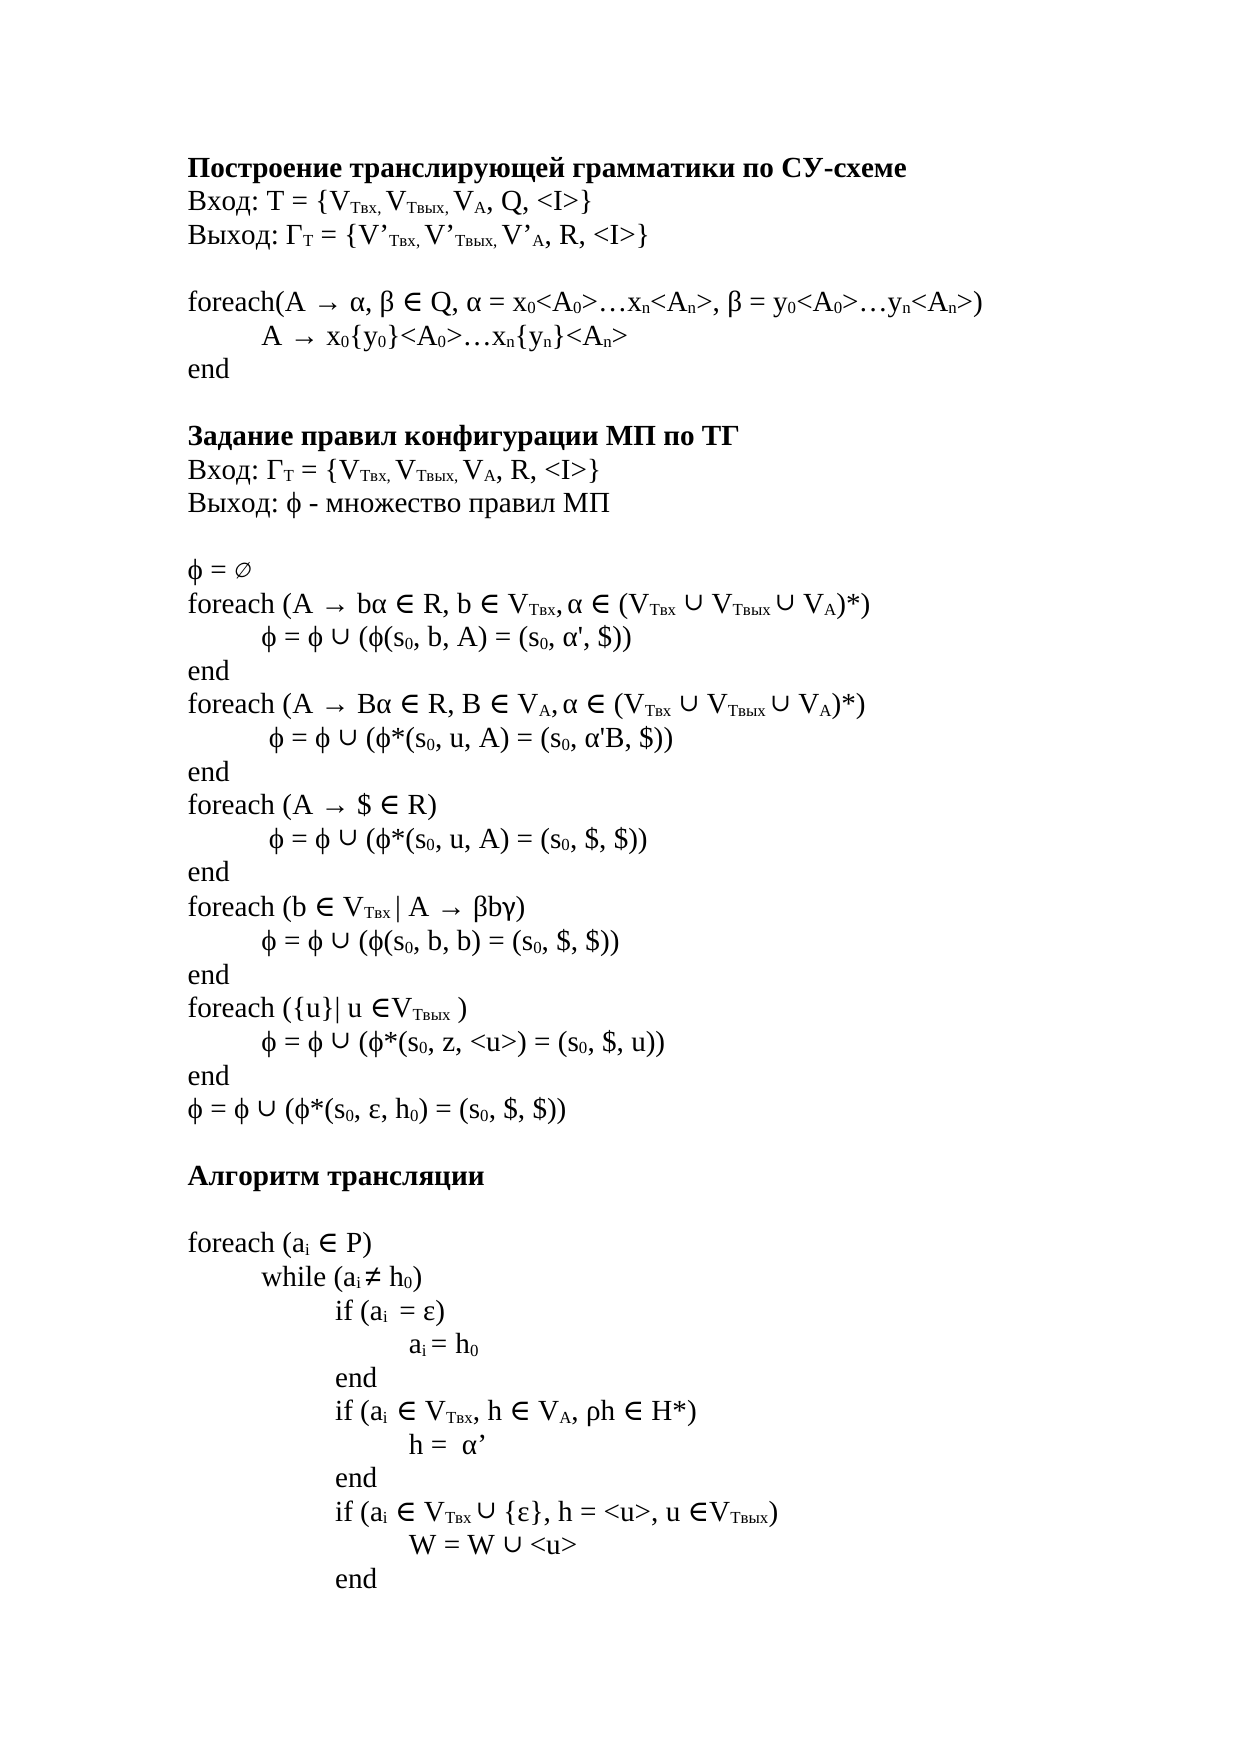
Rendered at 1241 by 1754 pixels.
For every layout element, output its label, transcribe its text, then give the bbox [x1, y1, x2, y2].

text while (ai ≠ h0) [187, 1259, 1053, 1293]
text foreach (A → $ ∈ R) [187, 787, 1053, 821]
text Алгоритм трансляции [187, 1158, 1053, 1192]
text ϕ = ϕ (ϕ*(s0, u, A) = (s0, α'B, $)) [187, 720, 1053, 754]
text ϕ = ϕ (ϕ*(s0, u, A) = (s0, $, $)) [187, 821, 1053, 854]
text A → x0{y0}<A0>…xn{yn}<An> [187, 318, 1053, 351]
text h = α’ [187, 1427, 1053, 1460]
text ai = h0 [187, 1326, 1053, 1360]
text if (ai ∈ VTвх, h ∈ VA, ρh ∈ H*) [187, 1393, 1053, 1427]
text foreach(A → α, β ∈ Q, α = x0<A0>…xn<An>, β = y0<A0>…yn<An>) [187, 284, 1053, 318]
text W = W <u> [187, 1527, 1053, 1561]
text end [187, 351, 1053, 385]
text foreach (ai ∈ P) [187, 1225, 1053, 1259]
text if (ai = ε) [187, 1293, 1053, 1326]
text ϕ = ϕ (ϕ*(s0, ε, h0) = (s0, $, $)) [187, 1091, 1053, 1125]
text foreach (b ∈ VTвх | A → βbγ) [187, 888, 1053, 923]
text end [187, 1460, 1053, 1494]
text end [187, 1561, 1053, 1594]
text Выход: ϕ - множество правил МП [187, 485, 1053, 519]
text Построение транслирующей грамматики по СУ-схеме [187, 150, 1053, 183]
text end [187, 1058, 1053, 1091]
text Вход: ГT = {VTвх, VTвых, VA, R, <I>} [187, 452, 1053, 485]
text end [187, 854, 1053, 888]
text end [187, 1360, 1053, 1393]
text ϕ = ϕ (ϕ*(s0, z, <u>) = (s0, $, u)) [187, 1024, 1053, 1058]
text Задание правил конфигурации МП по ТГ [187, 418, 1053, 452]
text Вход: T = {VTвх, VTвых, VA, Q, <I>} [187, 183, 1053, 217]
text end [187, 653, 1053, 687]
text foreach ({u}| u ∈VTвых ) [187, 991, 1053, 1024]
text end [187, 957, 1053, 991]
text end [187, 754, 1053, 787]
text Выход: ГT = {V’Tвх, V’Tвых, V’A, R, <I>} [187, 217, 1053, 251]
text ϕ = [187, 552, 1053, 586]
text ϕ = ϕ (ϕ(s0, b, A) = (s0, α', $)) [187, 619, 1053, 653]
text ϕ = ϕ (ϕ(s0, b, b) = (s0, $, $)) [187, 923, 1053, 957]
text if (ai ∈ VTвх {ε}, h = <u>, u ∈VTвых) [187, 1494, 1053, 1527]
text foreach (A → Bα ∈ R, B ∈ VA, α ∈ (VTвх VTвых VA)*) [187, 687, 1053, 720]
text foreach (A → bα ∈ R, b ∈ VTвх, α ∈ (VTвх VTвых VA)*) [187, 586, 1053, 619]
